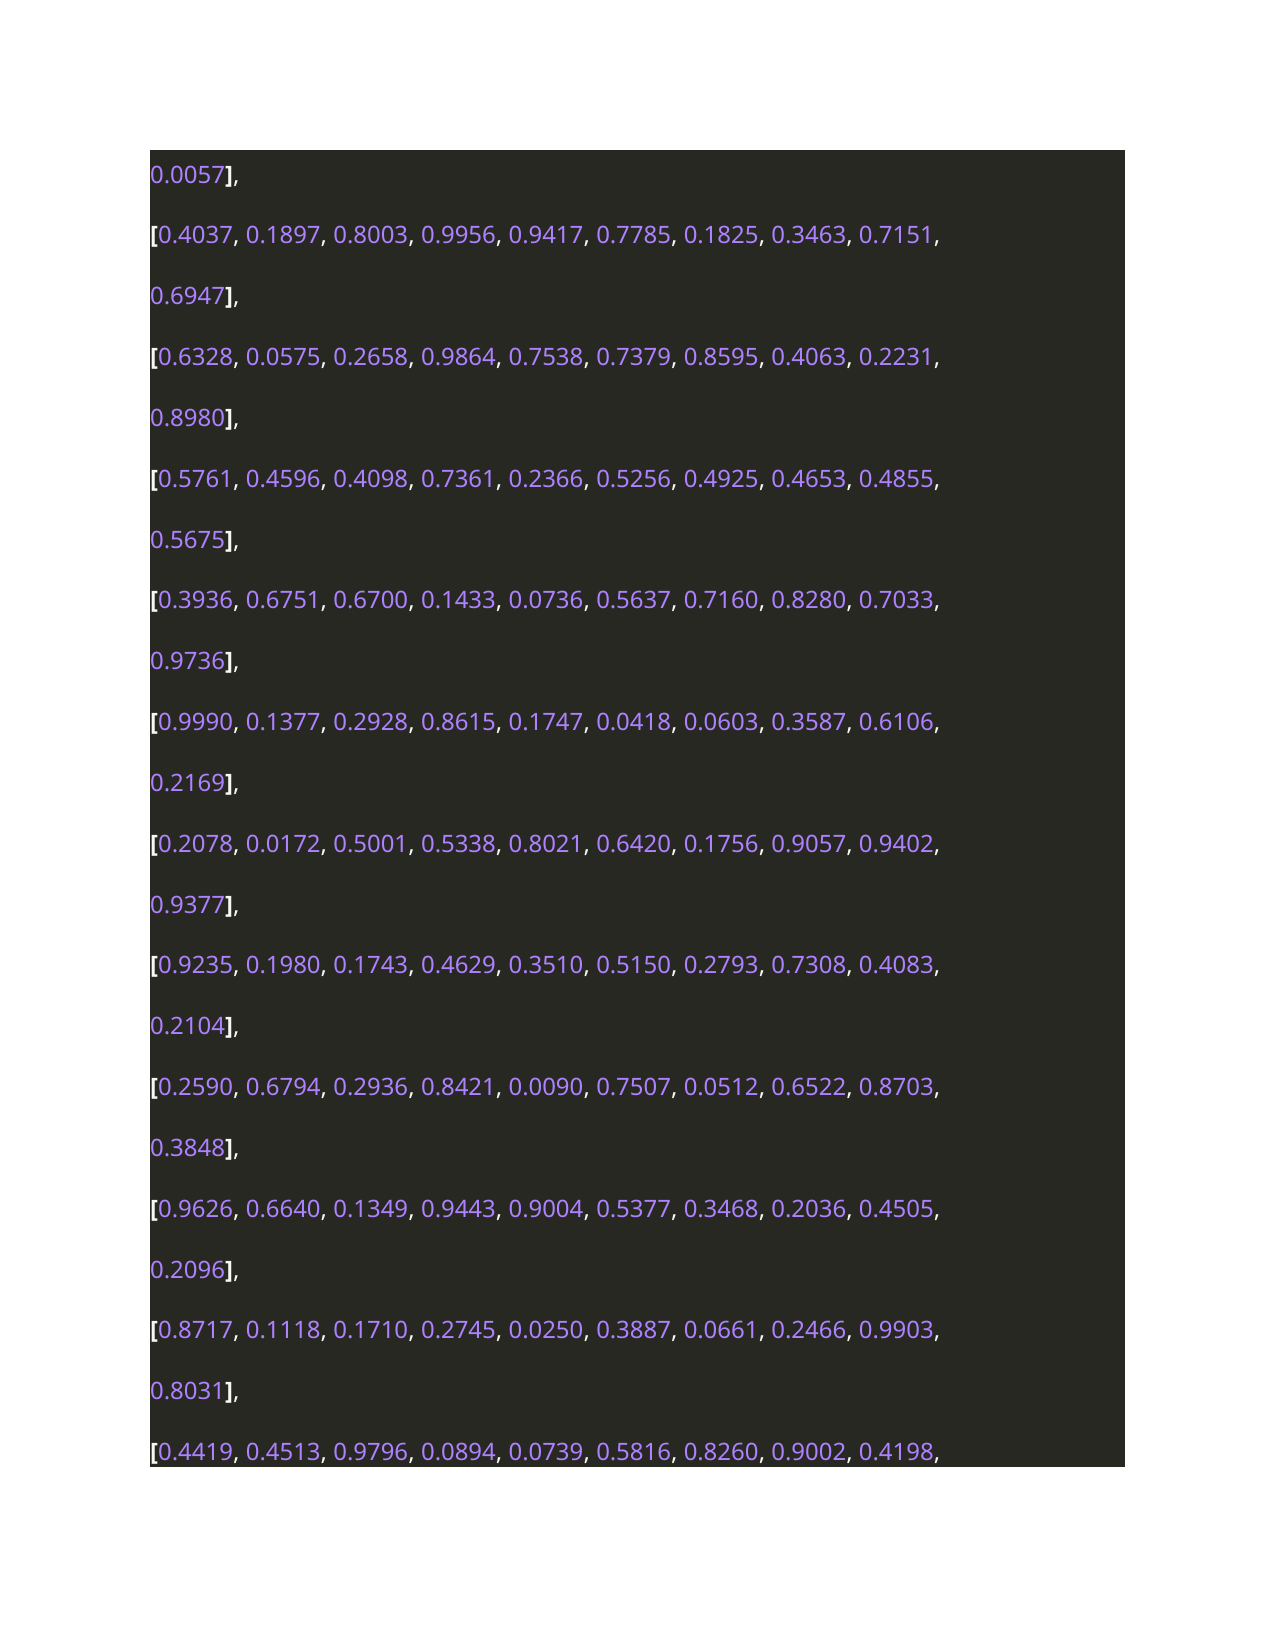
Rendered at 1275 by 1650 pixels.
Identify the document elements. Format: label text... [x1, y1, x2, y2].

text 0.2169], [150, 758, 1125, 798]
text [0.8717, 0.1118, 0.1710, 0.2745, 0.0250, 0.3887, 0.0661, 0.2466, 0.9903, [150, 1306, 1125, 1346]
text [0.3936, 0.6751, 0.6700, 0.1433, 0.0736, 0.5637, 0.7160, 0.8280, 0.7033, [150, 576, 1125, 616]
text 0.0057], [150, 150, 1125, 190]
text [0.9990, 0.1377, 0.2928, 0.8615, 0.1747, 0.0418, 0.0603, 0.3587, 0.6106, [150, 697, 1125, 737]
text [0.4419, 0.4513, 0.9796, 0.0894, 0.0739, 0.5816, 0.8260, 0.9002, 0.4198, [150, 1427, 1125, 1467]
text 0.2104], [150, 1002, 1125, 1042]
text 0.5675], [150, 515, 1125, 555]
text [0.2590, 0.6794, 0.2936, 0.8421, 0.0090, 0.7507, 0.0512, 0.6522, 0.8703, [150, 1062, 1125, 1102]
text 0.2096], [150, 1245, 1125, 1285]
text 0.3848], [150, 1123, 1125, 1163]
text [0.9235, 0.1980, 0.1743, 0.4629, 0.3510, 0.5150, 0.2793, 0.7308, 0.4083, [150, 941, 1125, 981]
text 0.6947], [150, 272, 1125, 312]
text 0.9377], [150, 880, 1125, 920]
text 0.8980], [150, 393, 1125, 433]
text [0.2078, 0.0172, 0.5001, 0.5338, 0.8021, 0.6420, 0.1756, 0.9057, 0.9402, [150, 819, 1125, 859]
text [0.5761, 0.4596, 0.4098, 0.7361, 0.2366, 0.5256, 0.4925, 0.4653, 0.4855, [150, 454, 1125, 494]
text [0.4037, 0.1897, 0.8003, 0.9956, 0.9417, 0.7785, 0.1825, 0.3463, 0.7151, [150, 211, 1125, 251]
text 0.9736], [150, 637, 1125, 677]
text 0.8031], [150, 1367, 1125, 1407]
text [0.9626, 0.6640, 0.1349, 0.9443, 0.9004, 0.5377, 0.3468, 0.2036, 0.4505, [150, 1184, 1125, 1224]
text [0.6328, 0.0575, 0.2658, 0.9864, 0.7538, 0.7379, 0.8595, 0.4063, 0.2231, [150, 332, 1125, 372]
